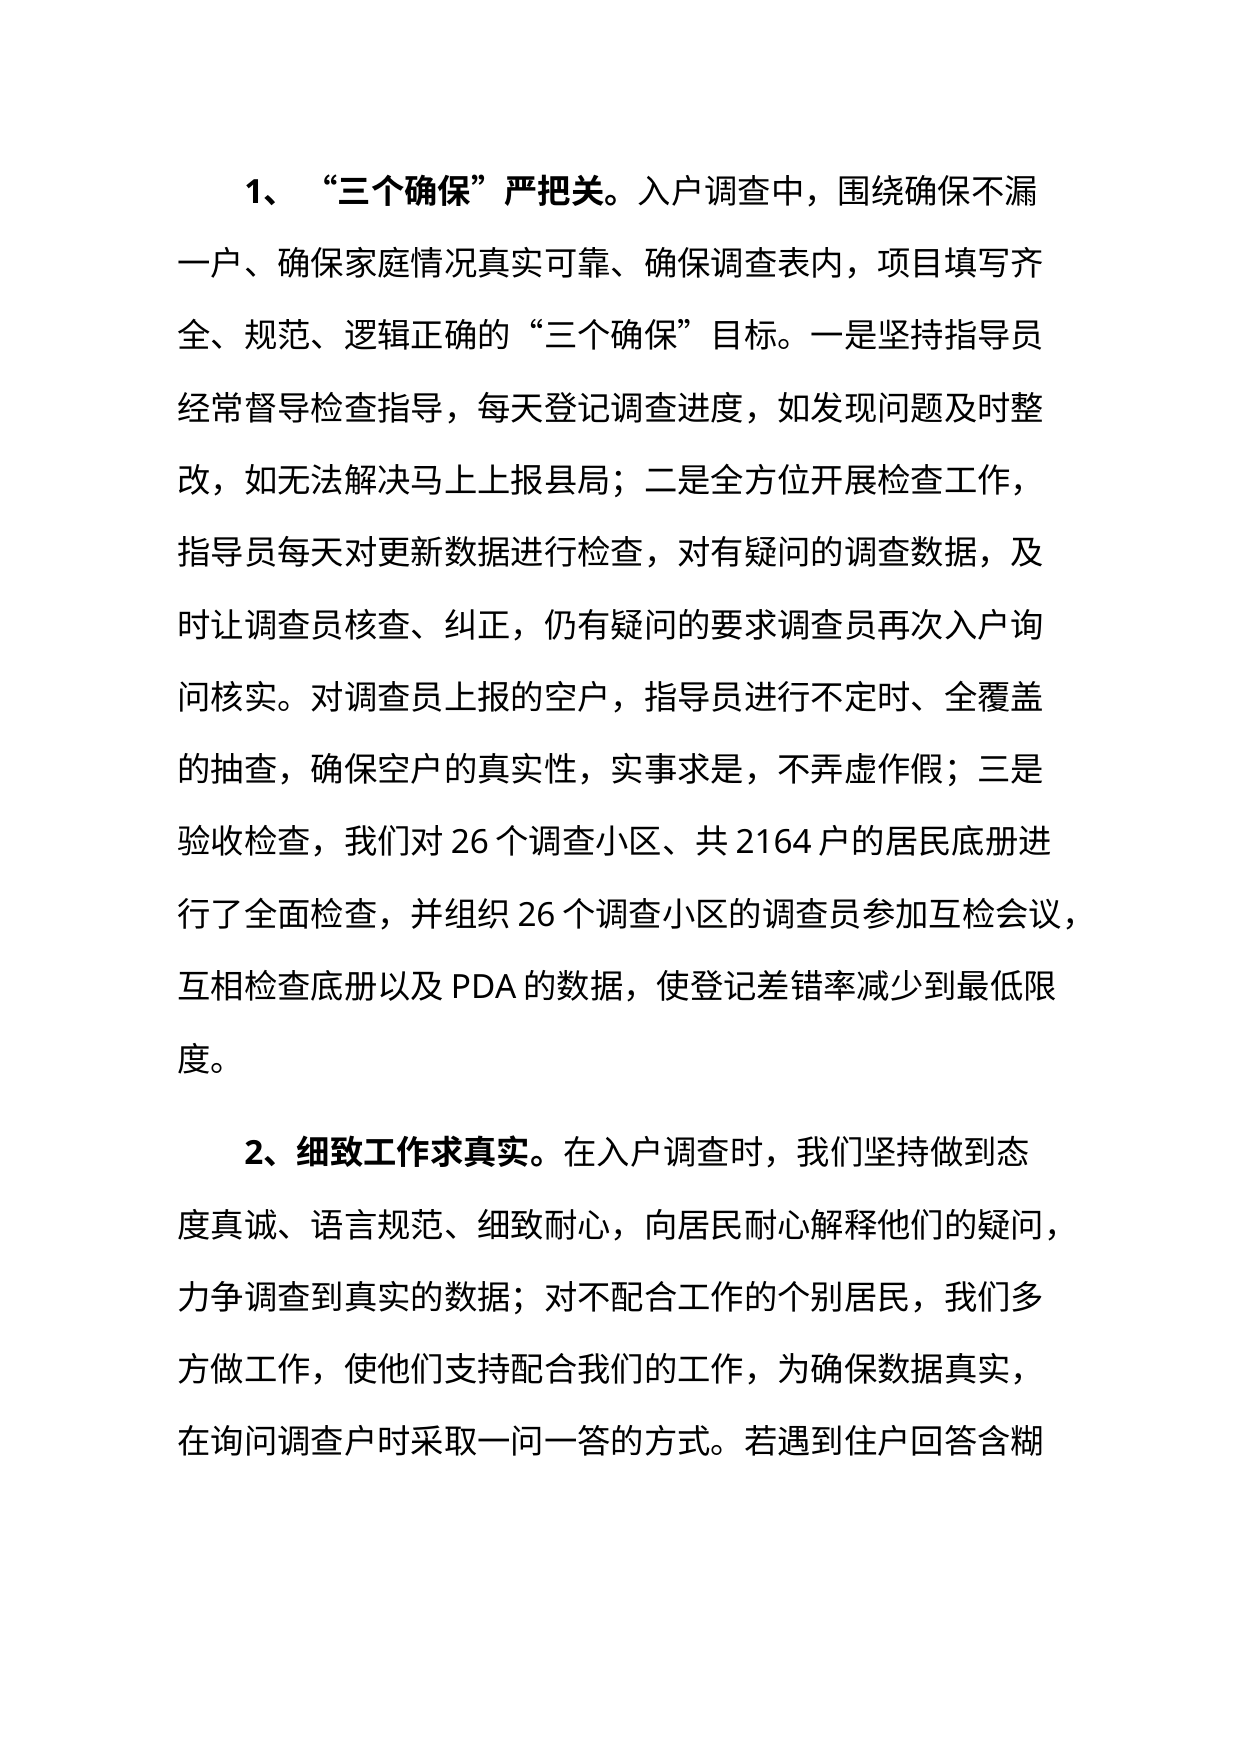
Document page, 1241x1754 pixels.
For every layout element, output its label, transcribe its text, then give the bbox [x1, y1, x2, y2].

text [177, 1126, 1063, 1463]
text 1、 “三个确保”严把关。入户调查中，围绕确保不漏一户、确保家庭情况真实可靠、确保调查表内，项目填写齐全、规范、逻辑正确的“三个确保”目标。一是坚持指导员经常督导检查指导，每天登记调查进度，如发现问题及时整改，如无法解决马上上报县局；二是全方位开展检查工作，指导员每天对更新数据进行检查，对有疑问的调查数据，及时让调查员核查、纠正，仍有疑问的要求调查员再次入户询问核实。对调查员上报的空户，指导员进行不定时、全覆盖的抽查，确保空户的真实性，实事求是，不弄虚作假；三是验收检查，我们对26个调查小区、共2164户的居民底册进行了全面检查，并组织26个调查小区的调查员参加互检会议，互相检查底册以及PDA的数据，使登记差错率减少到最低限度。 [177, 164, 1063, 1081]
